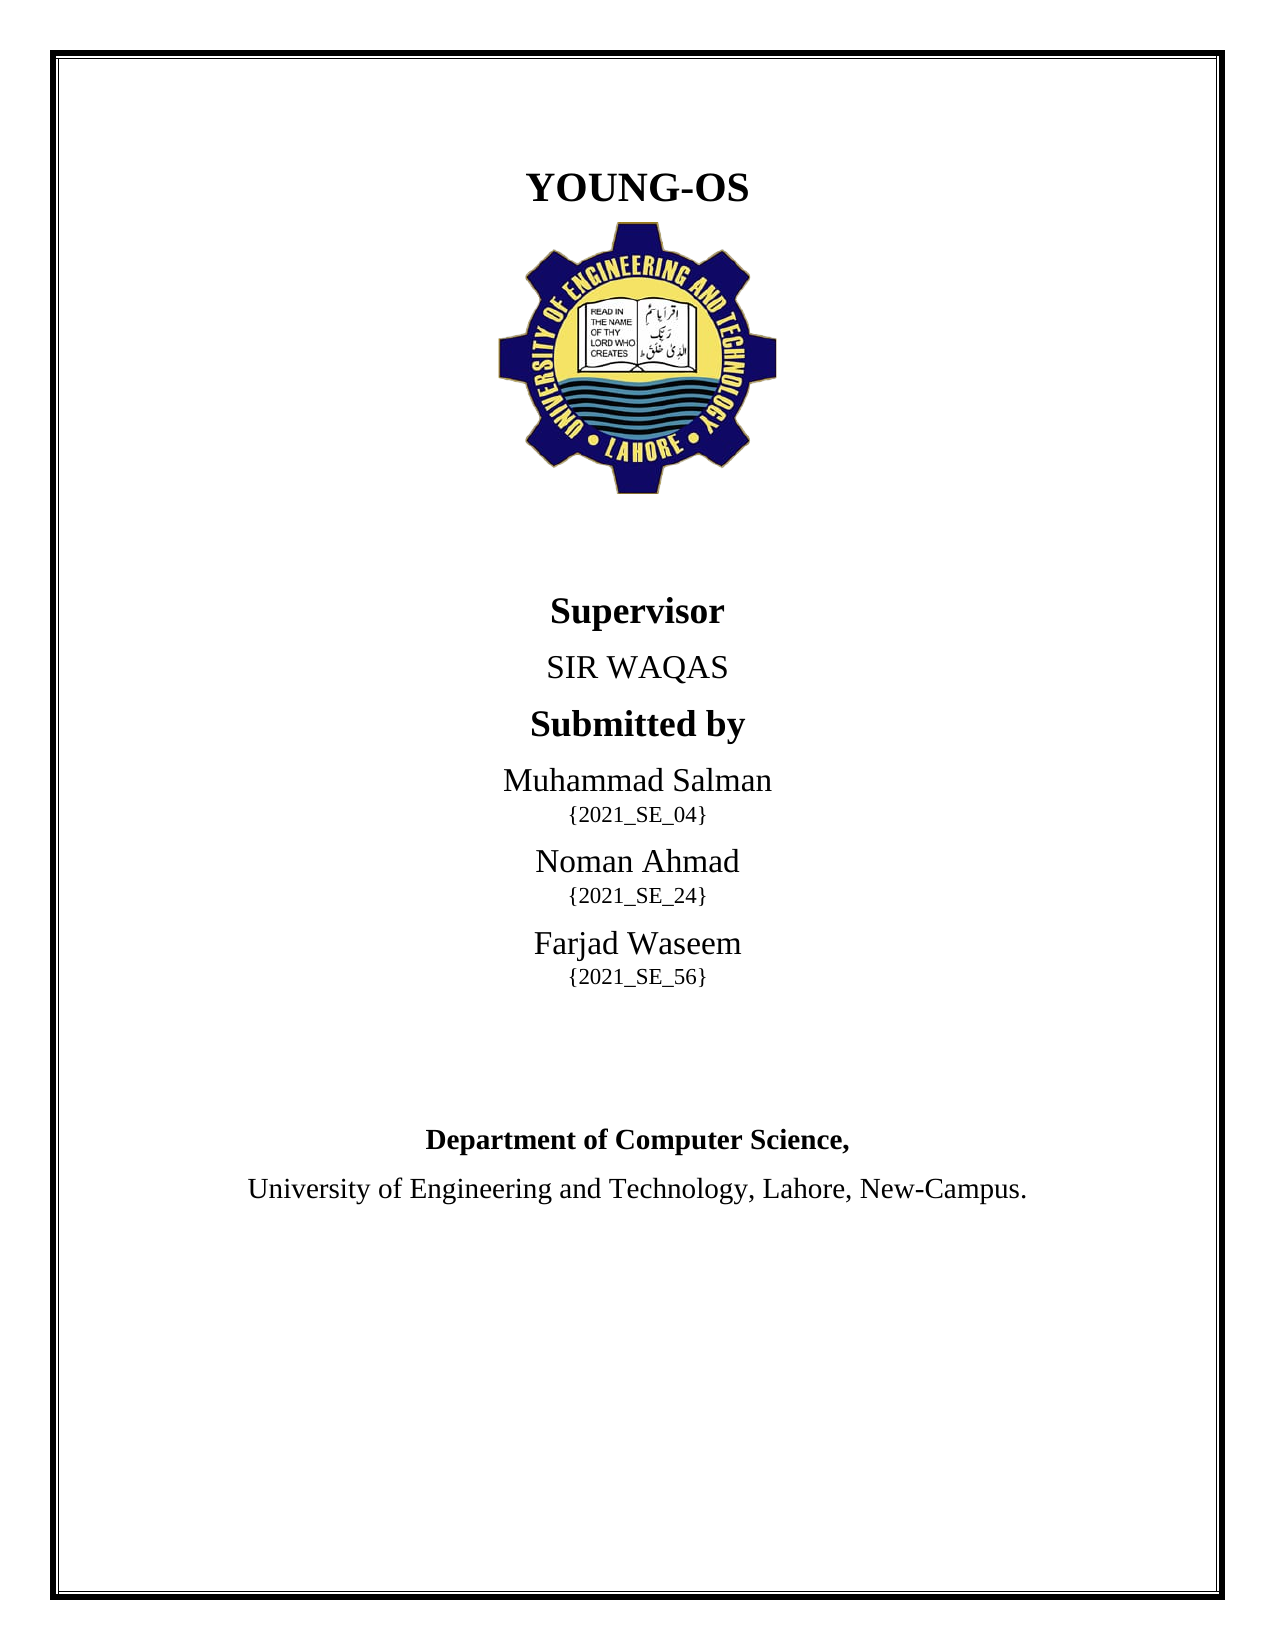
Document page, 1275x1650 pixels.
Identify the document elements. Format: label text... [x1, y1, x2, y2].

text Supervisor [150, 588, 1125, 631]
text Submitted by [150, 701, 1125, 744]
text YOUNG-OS [150, 162, 1125, 210]
picture [498, 222, 777, 494]
text University of Engineering and Technology, Lahore, New-Campus. [150, 1171, 1125, 1204]
text Department of Computer Science, [150, 1122, 1125, 1156]
text Farjad Waseem {2021_SE_56} [150, 923, 1125, 990]
text Muhammad Salman {2021_SE_04} [150, 760, 1125, 827]
text SIR WAQAS [150, 647, 1125, 686]
text Noman Ahmad {2021_SE_24} [150, 842, 1125, 908]
